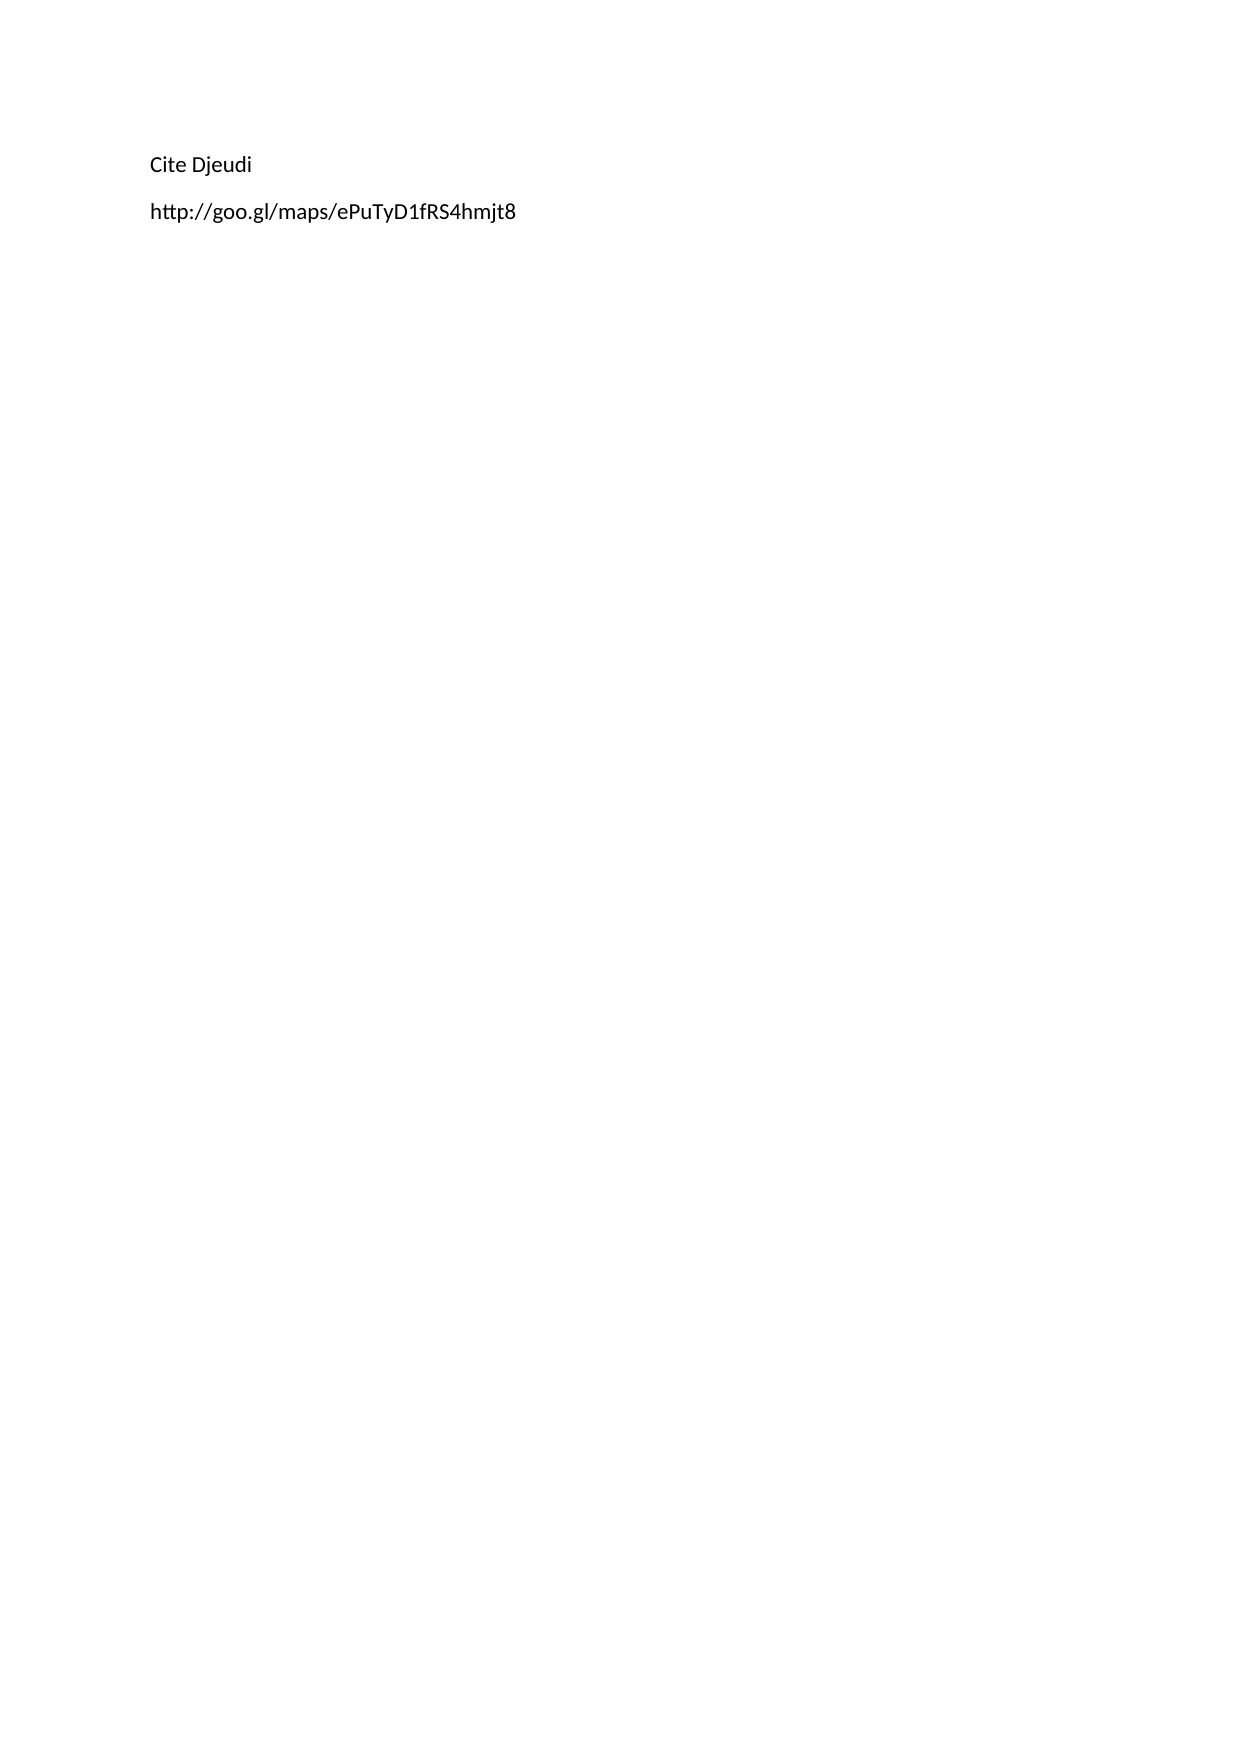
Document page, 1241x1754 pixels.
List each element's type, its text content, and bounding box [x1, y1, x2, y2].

text Cite Djeudi [150, 150, 1090, 178]
text http://goo.gl/maps/ePuTyD1fRS4hmjt8 [150, 197, 1090, 225]
